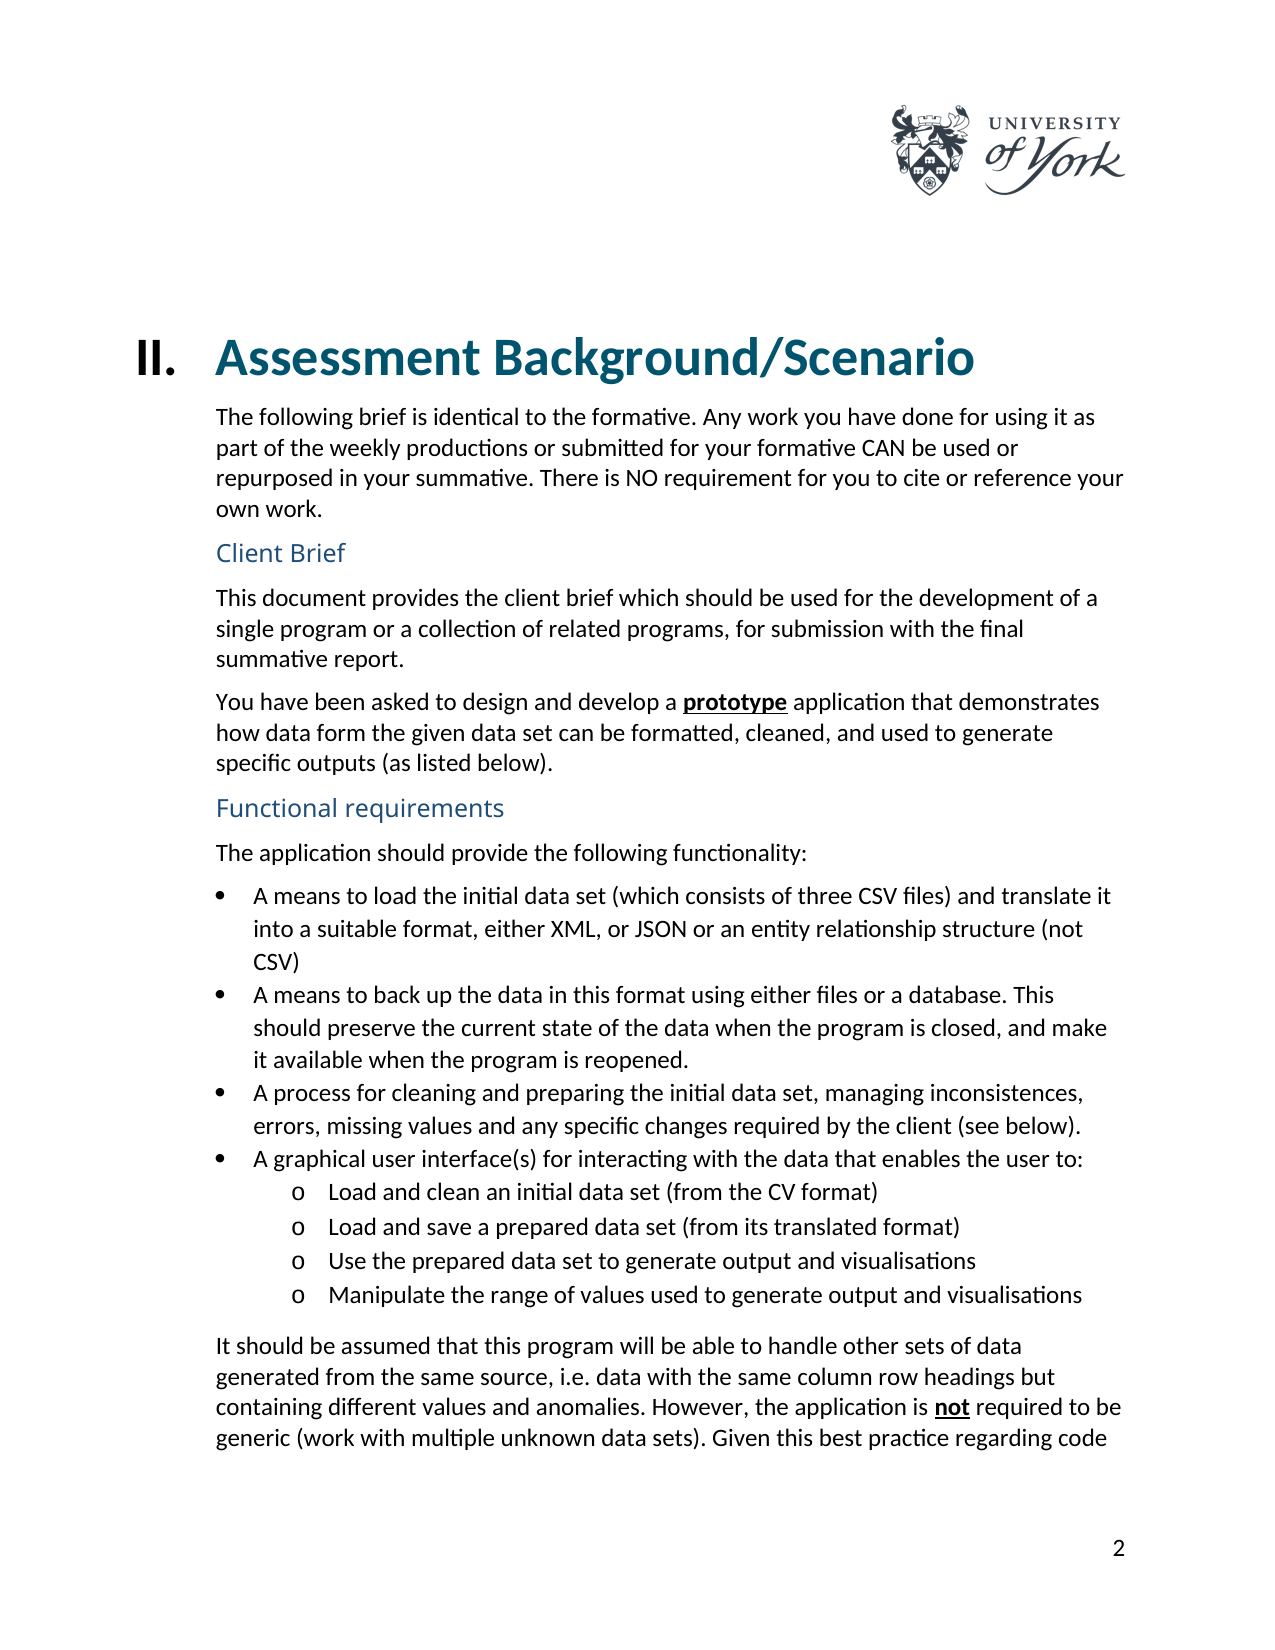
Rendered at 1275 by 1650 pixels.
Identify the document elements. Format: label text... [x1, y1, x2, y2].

list A process for cleaning and preparing the initial data set, managing inconsistences, errors, missing values and any specific changes required by the client (see below). [216, 1078, 1125, 1141]
list Use the prepared data set to generate output and visualisations [291, 1245, 1125, 1277]
list Load and clean an initial data set (from the CV format) [291, 1176, 1125, 1208]
text The following brief is identical to the formative. Any work you have done for using it as part of the weekly productions or submitted for your formative CAN be used or repurposed in your summative. There is NO requirement for you to cite or reference your own work. [216, 401, 1125, 523]
subtitle Client Brief [216, 536, 1125, 570]
list Load and save a prepared data set (from its translated format) [291, 1211, 1125, 1242]
text You have been asked to design and develop a prototype application that demonstrates how data form the given data set can be formatted, cleaned, and used to generate specific outputs (as listed below). [216, 686, 1125, 778]
list A means to load the initial data set (which consists of three CSV files) and translate it into a suitable format, either XML, or JSON or an entity relationship structure (not CSV) [216, 880, 1125, 976]
list A graphical user interface(s) for interacting with the data that enables the user to: [216, 1143, 1125, 1174]
text Assessment Background/Scenario [178, 323, 1125, 389]
list A means to back up the data in this format using either files or a database. This should preserve the current state of the data when the program is closed, and make it available when the program is reopened. [216, 979, 1125, 1075]
text The application should provide the following functionality: [216, 837, 1125, 868]
subtitle Functional requirements [216, 791, 1125, 824]
picture [890, 87, 1125, 212]
list Manipulate the range of values used to generate output and visualisations [291, 1279, 1125, 1311]
text This document provides the client brief which should be used for the development of a single program or a collection of related programs, for submission with the final summative report. [216, 582, 1125, 674]
